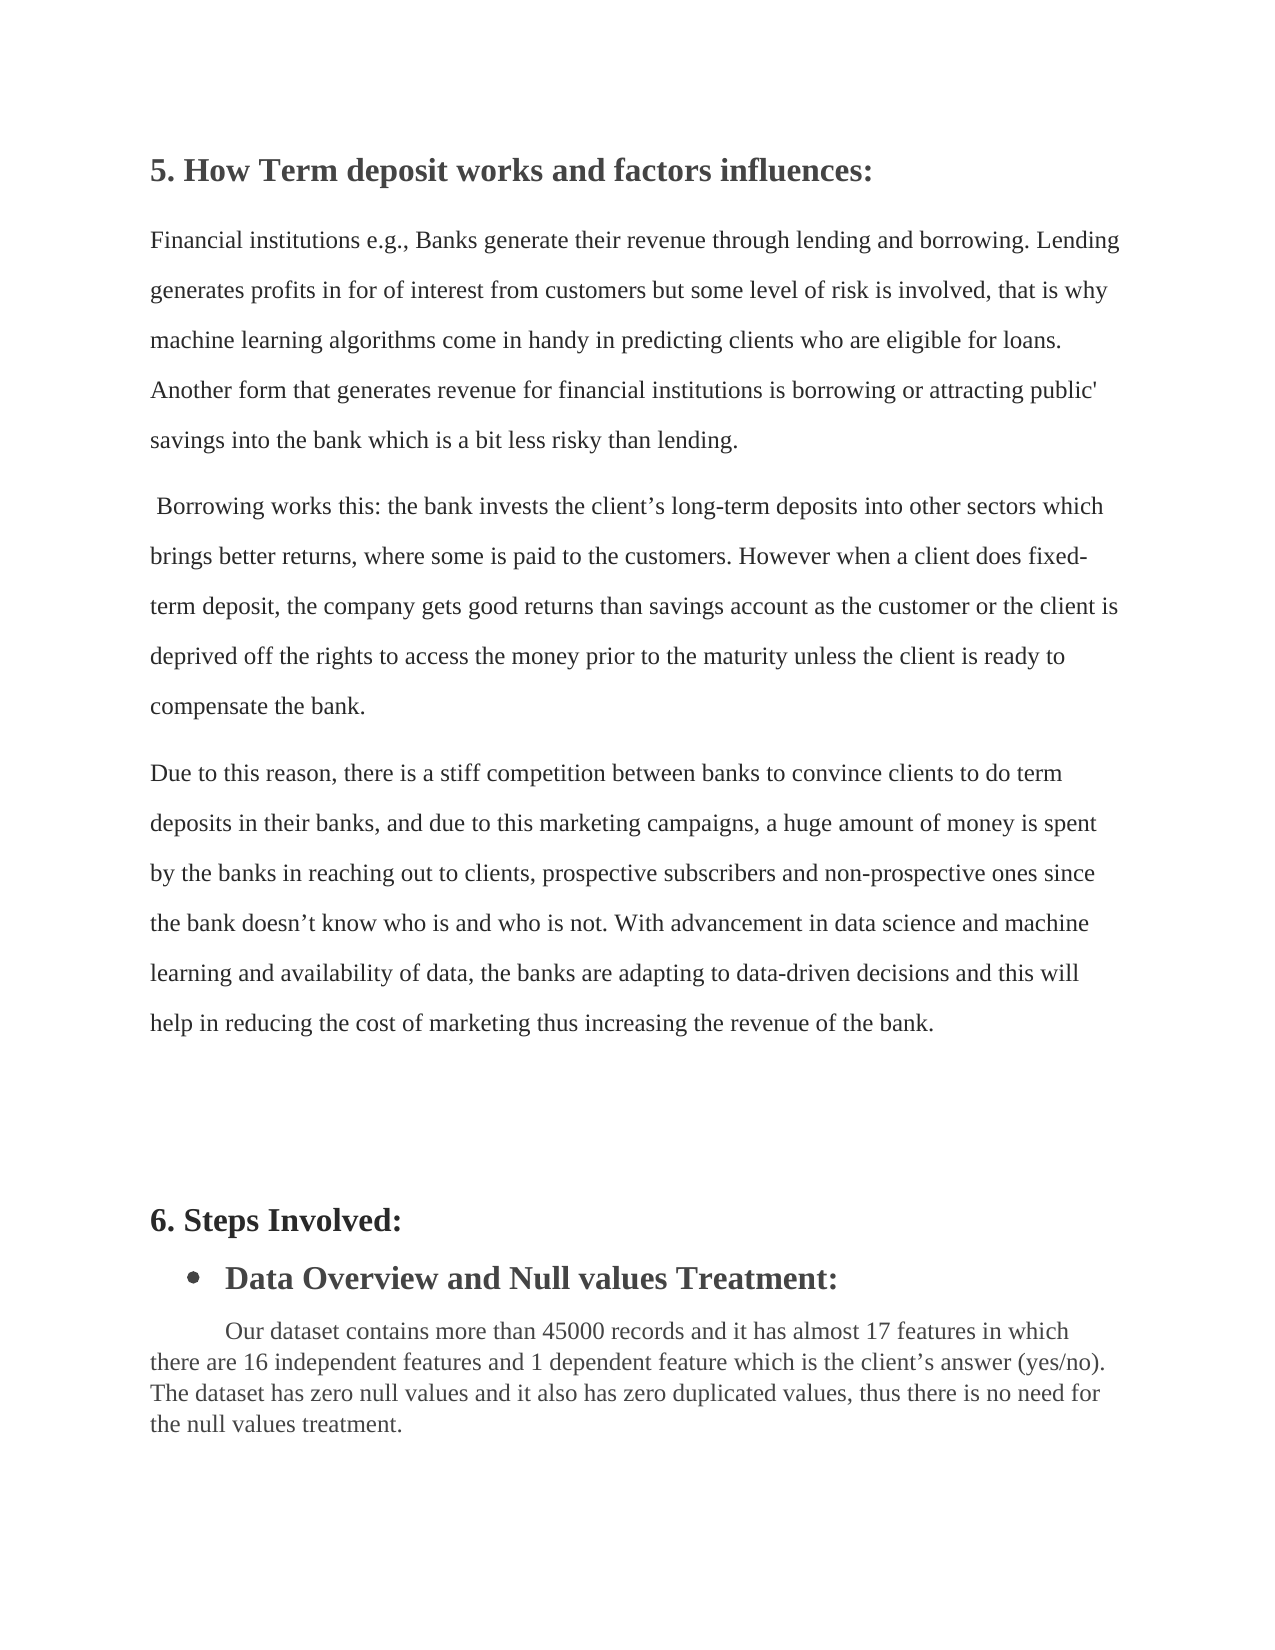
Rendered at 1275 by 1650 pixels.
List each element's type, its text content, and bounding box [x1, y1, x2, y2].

text Financial institutions e.g., Banks generate their revenue through lending and borrowing. Lending generates profits in for of interest from customers but some level of risk is involved, that is why machine learning algorithms come in handy in predicting clients who are eligible for loans. Another form that generates revenue for financial institutions is borrowing or attracting public' savings into the bank which is a bit less risky than lending. [150, 208, 1125, 458]
text 5. How Term deposit works and factors influences: [150, 150, 1125, 188]
text Due to this reason, there is a stiff competition between banks to convince clients to do term deposits in their banks, and due to this marketing campaigns, a huge amount of money is spent by the banks in reaching out to clients, prospective subscribers and non-prospective ones since the bank doesn’t know who is and who is not. With advancement in data science and machine learning and availability of data, the banks are adapting to data-driven decisions and this will help in reducing the cost of marketing thus increasing the revenue of the bank. [150, 741, 1125, 1041]
text Our dataset contains more than 45000 records and it has almost 17 features in which there are 16 independent features and 1 dependent feature which is the client’s answer (yes/no). The dataset has zero null values and it also has zero duplicated values, thus there is no need for the null values treatment. [150, 1316, 1125, 1438]
text 6. Steps Involved: [150, 1191, 1125, 1241]
text Borrowing works this: the bank invests the client’s long-term deposits into other sectors which brings better returns, where some is paid to the customers. However when a client does fixed-term deposit, the company gets good returns than savings account as the customer or the client is deprived off the rights to access the money prior to the maturity unless the client is ready to compensate the bank. [150, 475, 1125, 725]
list Data Overview and Null values Treatment: [187, 1258, 1125, 1296]
